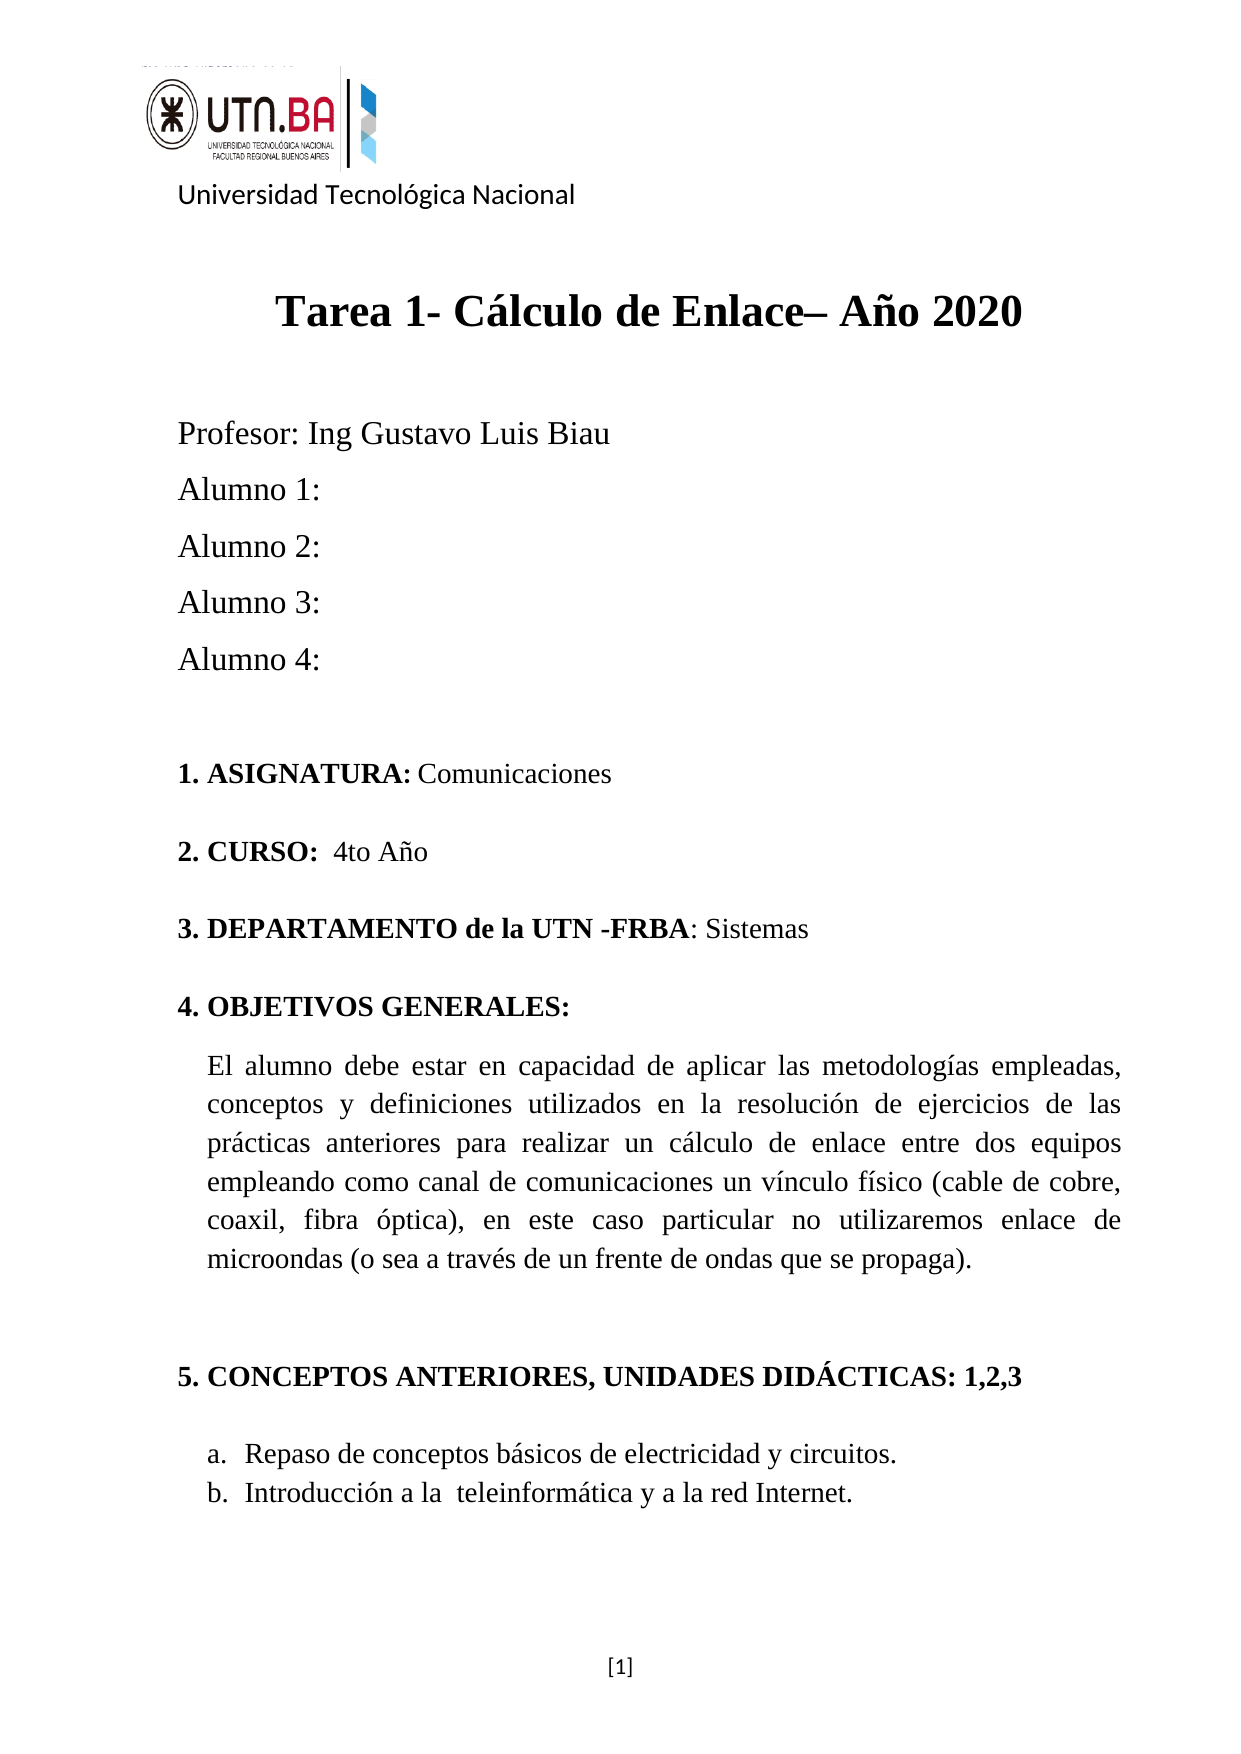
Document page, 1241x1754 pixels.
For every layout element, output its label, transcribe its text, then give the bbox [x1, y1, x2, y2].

text Alumno 2: [177, 526, 1122, 564]
text Profesor: Ing Gustavo Luis Biau [177, 413, 1122, 451]
list ASIGNATURA: Comunicaciones [177, 755, 1122, 791]
list Repaso de conceptos básicos de electricidad y circuitos. [207, 1437, 1122, 1470]
picture [140, 66, 389, 172]
list CONCEPTOS ANTERIORES, UNIDADES DIDÁCTICAS: 1,2,3 [177, 1359, 1122, 1393]
text Alumno 1: [177, 469, 1122, 508]
text El alumno debe estar en capacidad de aplicar las metodologías empleadas, conceptos y definiciones utilizados en la resolución de ejercicios de las prácticas anteriores para realizar un cálculo de enlace entre dos equipos empleando como canal de comunicaciones un vínculo físico (cable de cobre, coaxil, fibra óptica), en este caso particular no utilizaremos enlace de microondas (o sea a través de un frente de ondas que se propaga). [207, 1048, 1122, 1274]
list CURSO: 4to Año [177, 834, 1122, 868]
text Alumno 3: [177, 583, 1122, 621]
list OBJETIVOS GENERALES: [177, 989, 1122, 1022]
list Introducción a la teleinformática y a la red Internet. [207, 1475, 1122, 1509]
text Universidad Tecnológica Nacional [177, 118, 1122, 212]
list DEPARTAMENTO de la UTN -FRBA: Sistemas [177, 912, 1122, 945]
text Tarea 1- Cálculo de Enlace– Año 2020 [177, 283, 1122, 336]
text Alumno 4: [177, 639, 1122, 677]
